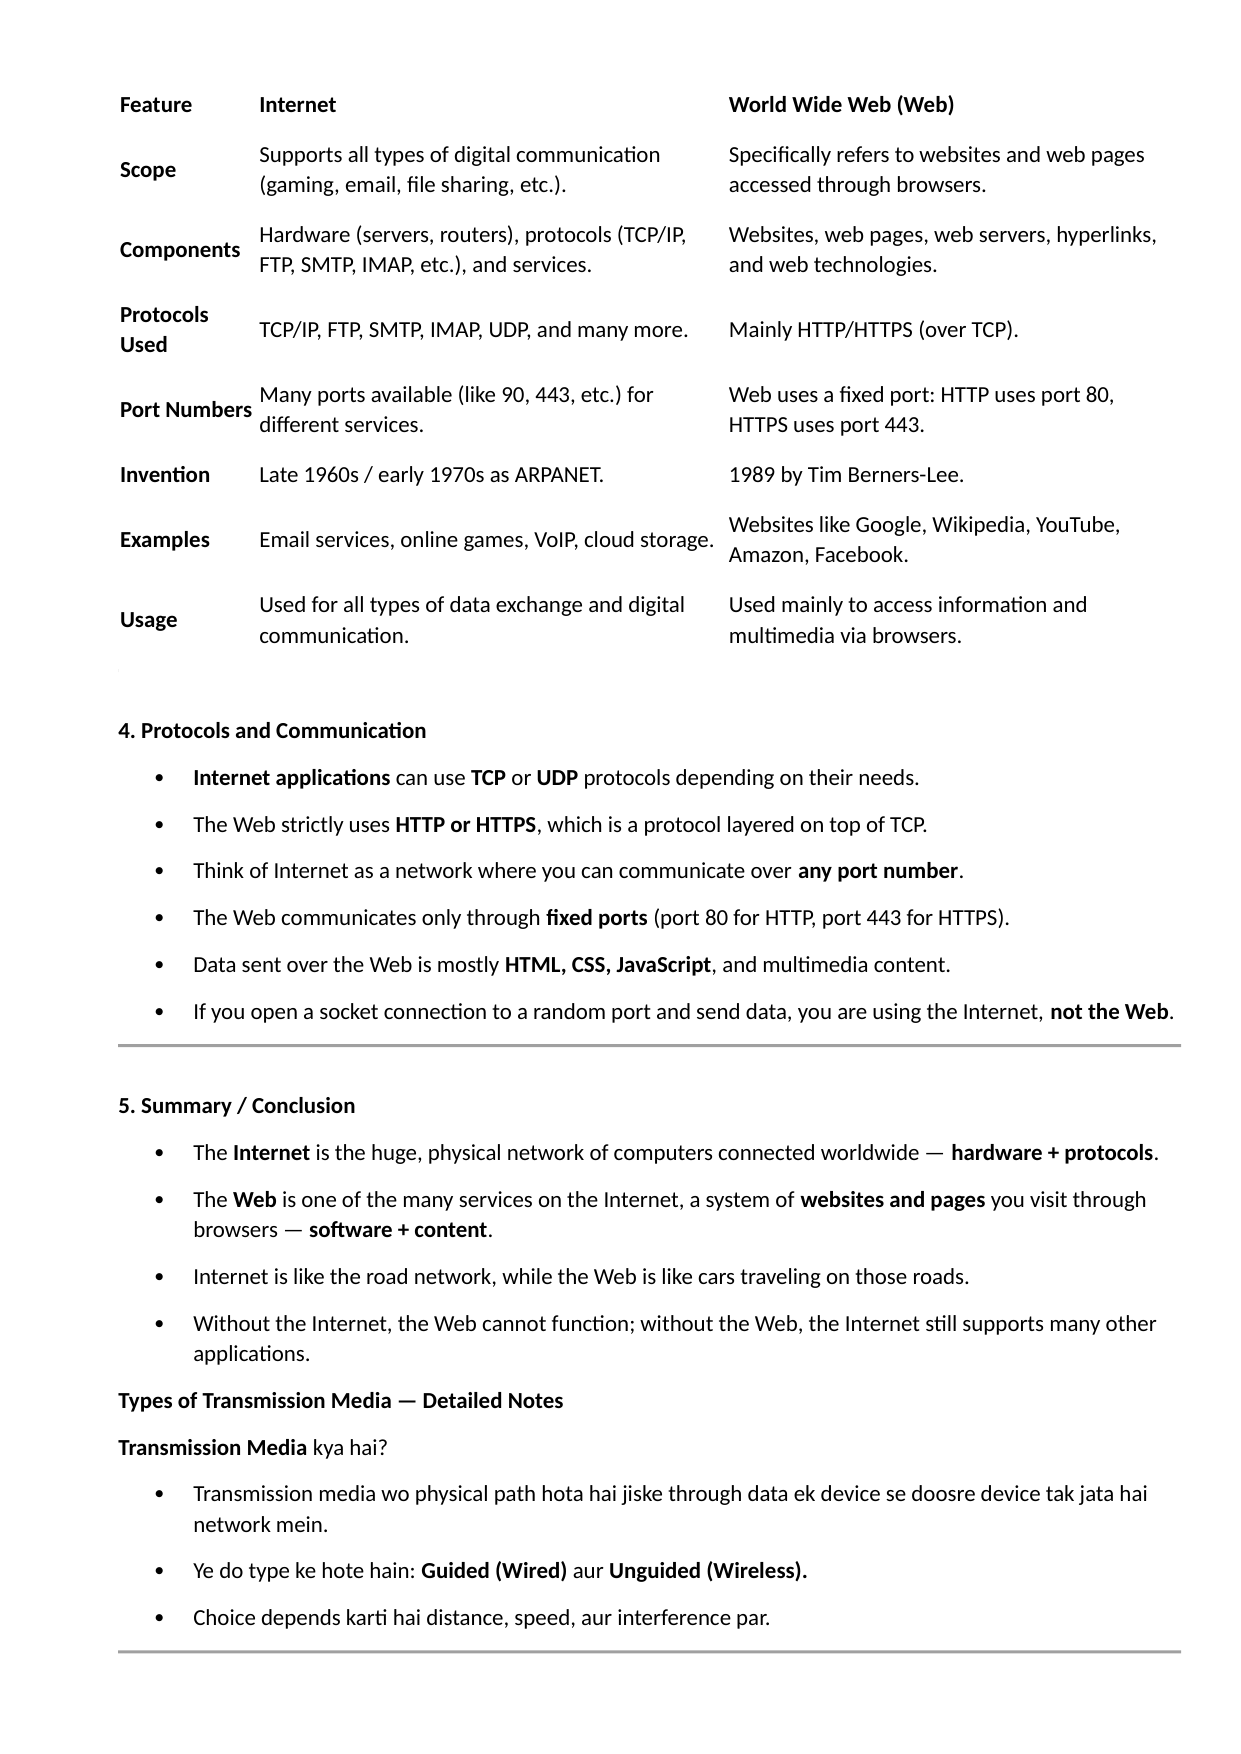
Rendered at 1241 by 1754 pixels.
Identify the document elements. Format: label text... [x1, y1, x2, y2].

list If you open a socket connection to a random port and send data, you are using the Internet, not the Web. [156, 997, 1181, 1025]
text Transmission Media kya hai? [118, 1433, 1181, 1461]
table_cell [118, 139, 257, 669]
text 4. Protocols and Communication [118, 716, 1181, 744]
list Internet applications can use TCP or UDP protocols depending on their needs. [156, 763, 1181, 791]
list Data sent over the Web is mostly HTML, CSS, JavaScript, and multimedia content. [156, 950, 1181, 978]
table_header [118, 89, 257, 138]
list Without the Internet, the Web cannot function; without the Web, the Internet still supports many other applications. [156, 1309, 1181, 1367]
list The Web strictly uses HTTP or HTTPS, which is a protocol layered on top of TCP. [156, 810, 1181, 838]
text 5. Summary / Conclusion [118, 1091, 1181, 1119]
list The Web communicates only through fixed ports (port 80 for HTTP, port 443 for HTTPS). [156, 903, 1181, 931]
list Internet is like the road network, while the Web is like cars traveling on those roads. [156, 1262, 1181, 1290]
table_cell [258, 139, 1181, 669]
list Choice depends karti hai distance, speed, aur interference par. [156, 1603, 1181, 1631]
list Ye do type ke hote hain: Guided (Wired) aur Unguided (Wireless). [156, 1557, 1181, 1584]
text Types of Transmission Media — Detailed Notes [118, 1386, 1181, 1414]
list The Web is one of the many services on the Internet, a system of websites and pages you visit through browsers — software + content. [156, 1185, 1181, 1243]
list Think of Internet as a network where you can communicate over any port number. [156, 857, 1181, 884]
list The Internet is the huge, physical network of computers connected worldwide — hardware + protocols. [156, 1138, 1181, 1166]
list Transmission media wo physical path hota hai jiske through data ek device se doosre device tak jata hai network mein. [156, 1479, 1181, 1538]
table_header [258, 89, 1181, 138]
